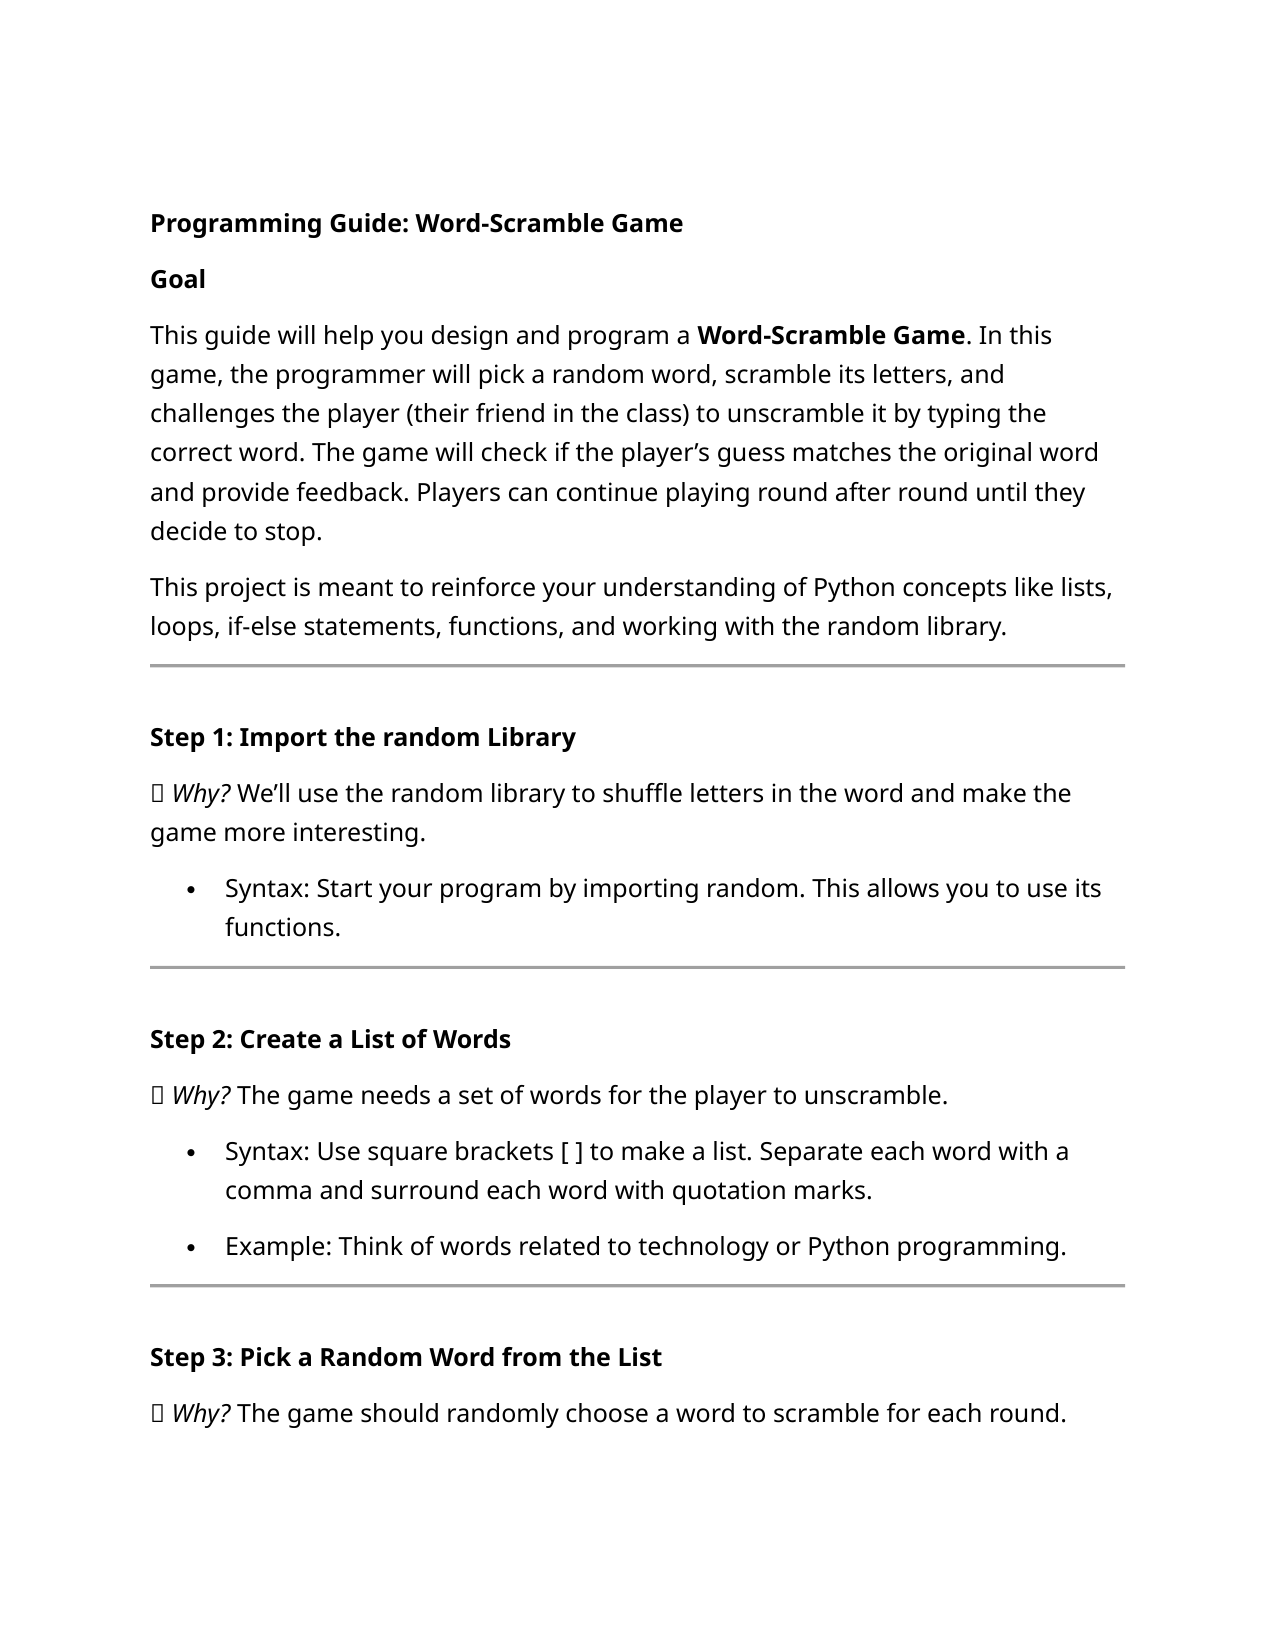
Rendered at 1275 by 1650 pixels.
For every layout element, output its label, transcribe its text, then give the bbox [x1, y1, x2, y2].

list Syntax: Use square brackets [ ] to make a list. Separate each word with a comma and surround each word with quotation marks. [187, 1133, 1125, 1207]
text Programming Guide: Word-Scramble Game [150, 206, 1125, 240]
list Syntax: Start your program by importing random. This allows you to use its functions. [187, 871, 1125, 944]
text Goal [150, 262, 1125, 296]
text 💡 Why? The game should randomly choose a word to scramble for each round. [150, 1396, 1125, 1430]
text This project is meant to reinforce your understanding of Python concepts like lists, loops, if-else statements, functions, and working with the random library. [150, 569, 1125, 642]
list Example: Think of words related to technology or Python programming. [187, 1228, 1125, 1262]
text Step 2: Create a List of Words [150, 1022, 1125, 1056]
text This guide will help you design and program a Word-Scramble Game. In this game, the programmer will pick a random word, scramble its letters, and challenges the player (their friend in the class) to unscramble it by typing the correct word. The game will check if the player’s guess matches the original word and provide feedback. Players can continue playing round after round until they decide to stop. [150, 317, 1125, 547]
text Step 1: Import the random Library [150, 720, 1125, 754]
text 💡 Why? The game needs a set of words for the player to unscramble. [150, 1077, 1125, 1112]
text 💡 Why? We’ll use the random library to shuffle letters in the word and make the game more interesting. [150, 776, 1125, 849]
text Step 3: Pick a Random Word from the List [150, 1340, 1125, 1374]
